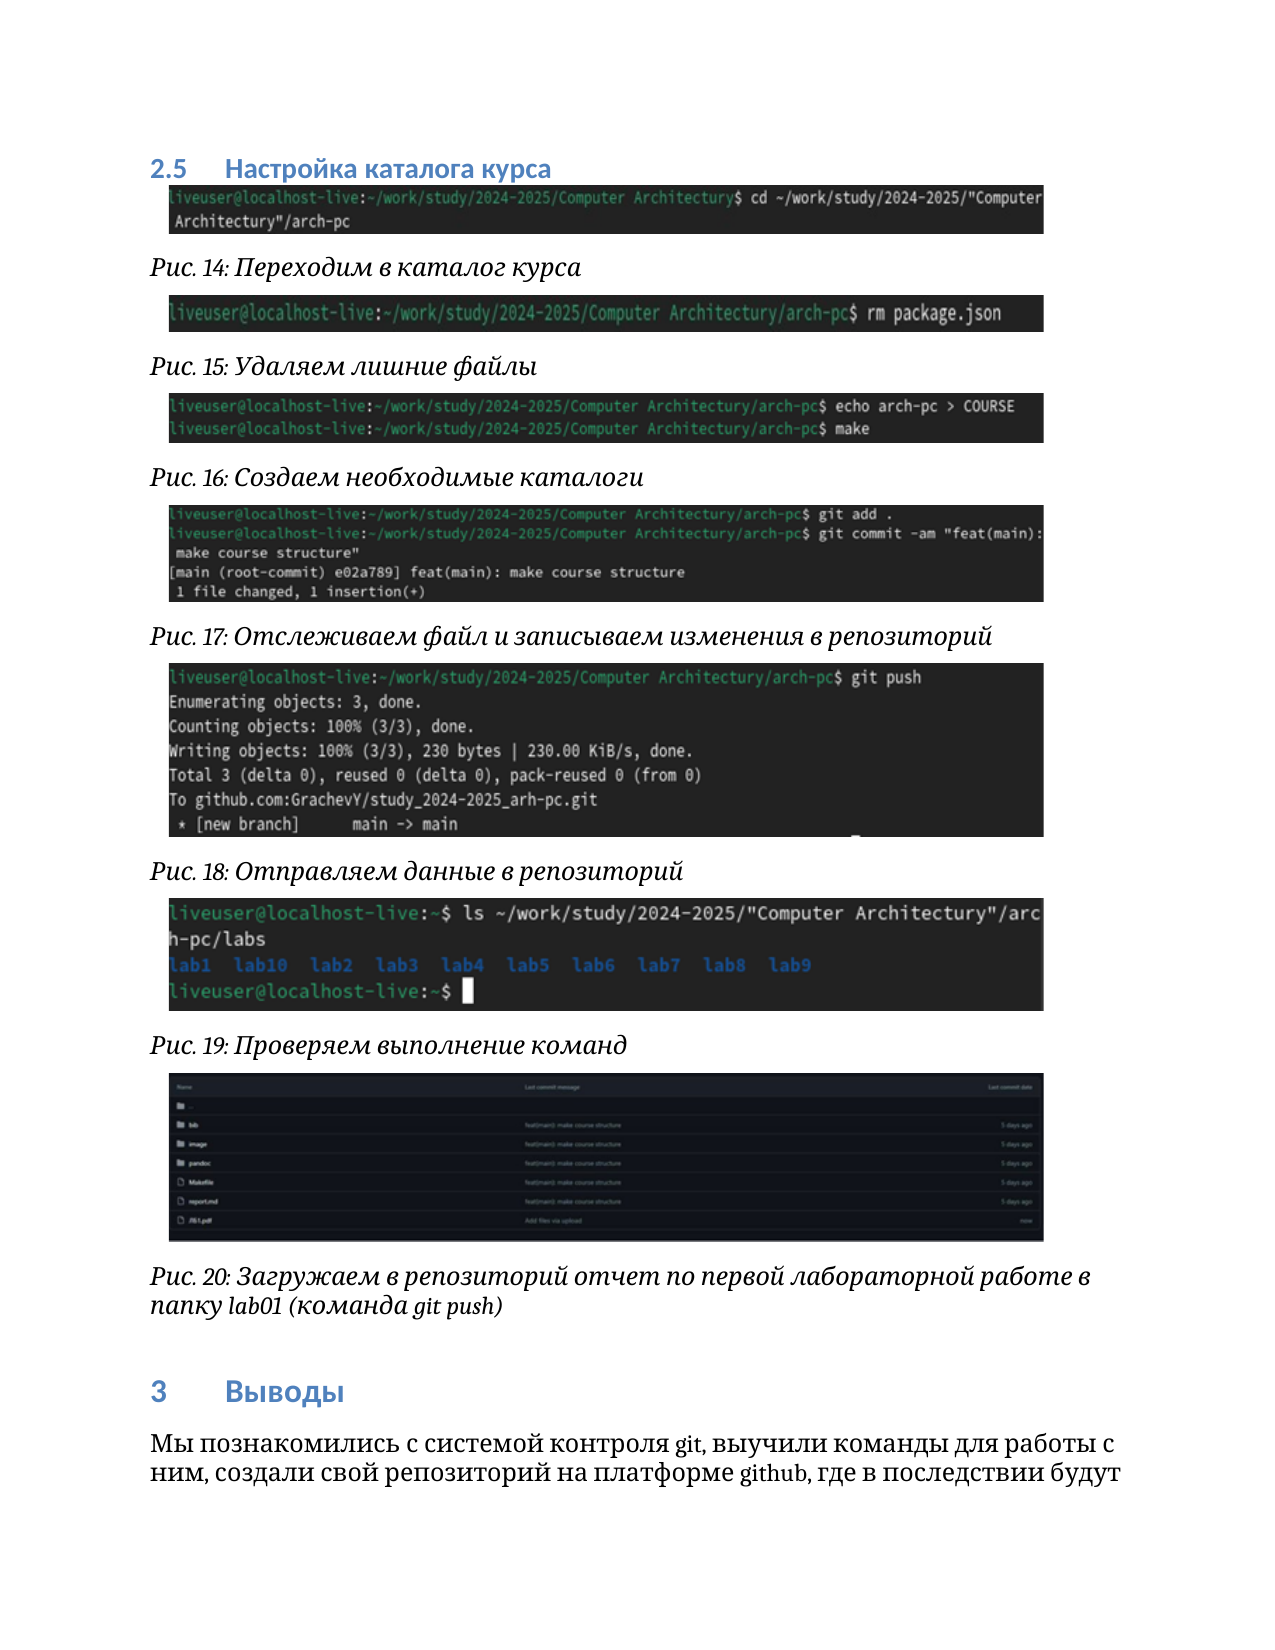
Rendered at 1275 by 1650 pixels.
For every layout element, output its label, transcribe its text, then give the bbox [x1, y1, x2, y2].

picture [168, 185, 1044, 234]
subtitle 3 Выводы [150, 1370, 1125, 1411]
text Рис. 19: Проверяем выполнение команд [150, 1032, 1125, 1061]
picture [168, 505, 1044, 602]
subtitle 2.5 Настройка каталога курса [150, 150, 1125, 186]
picture [168, 1073, 1044, 1242]
text Рис. 18: Отправляем данные в репозиторий [150, 857, 1125, 886]
picture [168, 295, 1044, 332]
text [150, 1430, 1125, 1487]
text Рис. 16: Создаем необходимые каталоги [150, 464, 1125, 492]
text Рис. 15: Удаляем лишние файлы [150, 352, 1125, 381]
text Рис. 20: Загружаем в репозиторий отчет по первой лабораторной работе в папку lab01 (команда git push) [150, 1263, 1125, 1320]
text Рис. 17: Отслеживаем файл и записываем изменения в репозиторий [150, 623, 1125, 651]
text Рис. 14: Переходим в каталог курса [150, 254, 1125, 283]
picture [168, 393, 1044, 443]
picture [168, 898, 1044, 1011]
picture [168, 663, 1044, 837]
